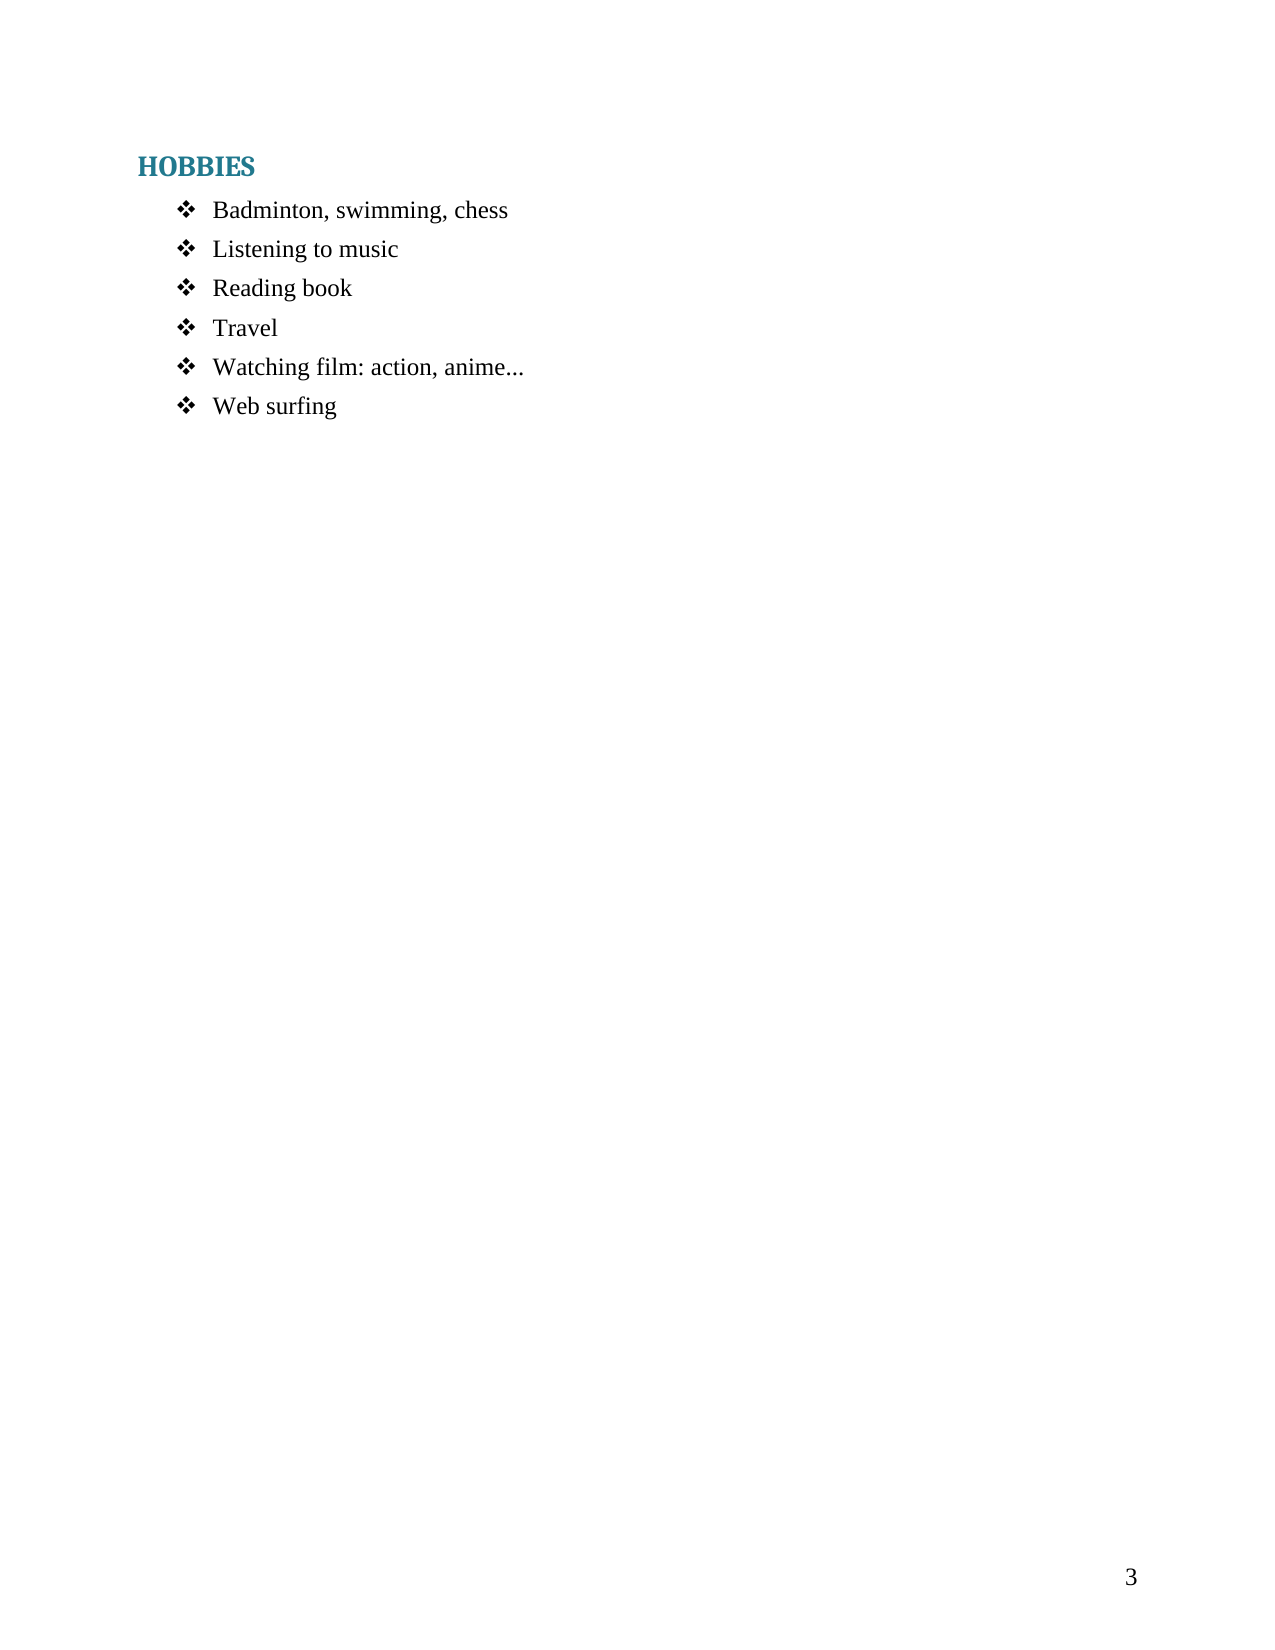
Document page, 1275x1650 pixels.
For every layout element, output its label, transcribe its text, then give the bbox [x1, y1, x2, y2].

list Reading book [175, 273, 1138, 302]
list Listening to music [175, 234, 1138, 263]
subtitle HOBBIES [137, 150, 1138, 183]
list Travel [175, 313, 1138, 341]
list Badminton, swimming, chess [175, 195, 1138, 223]
list Watching film: action, anime... [175, 352, 1138, 381]
list Web surfing [175, 391, 1138, 420]
